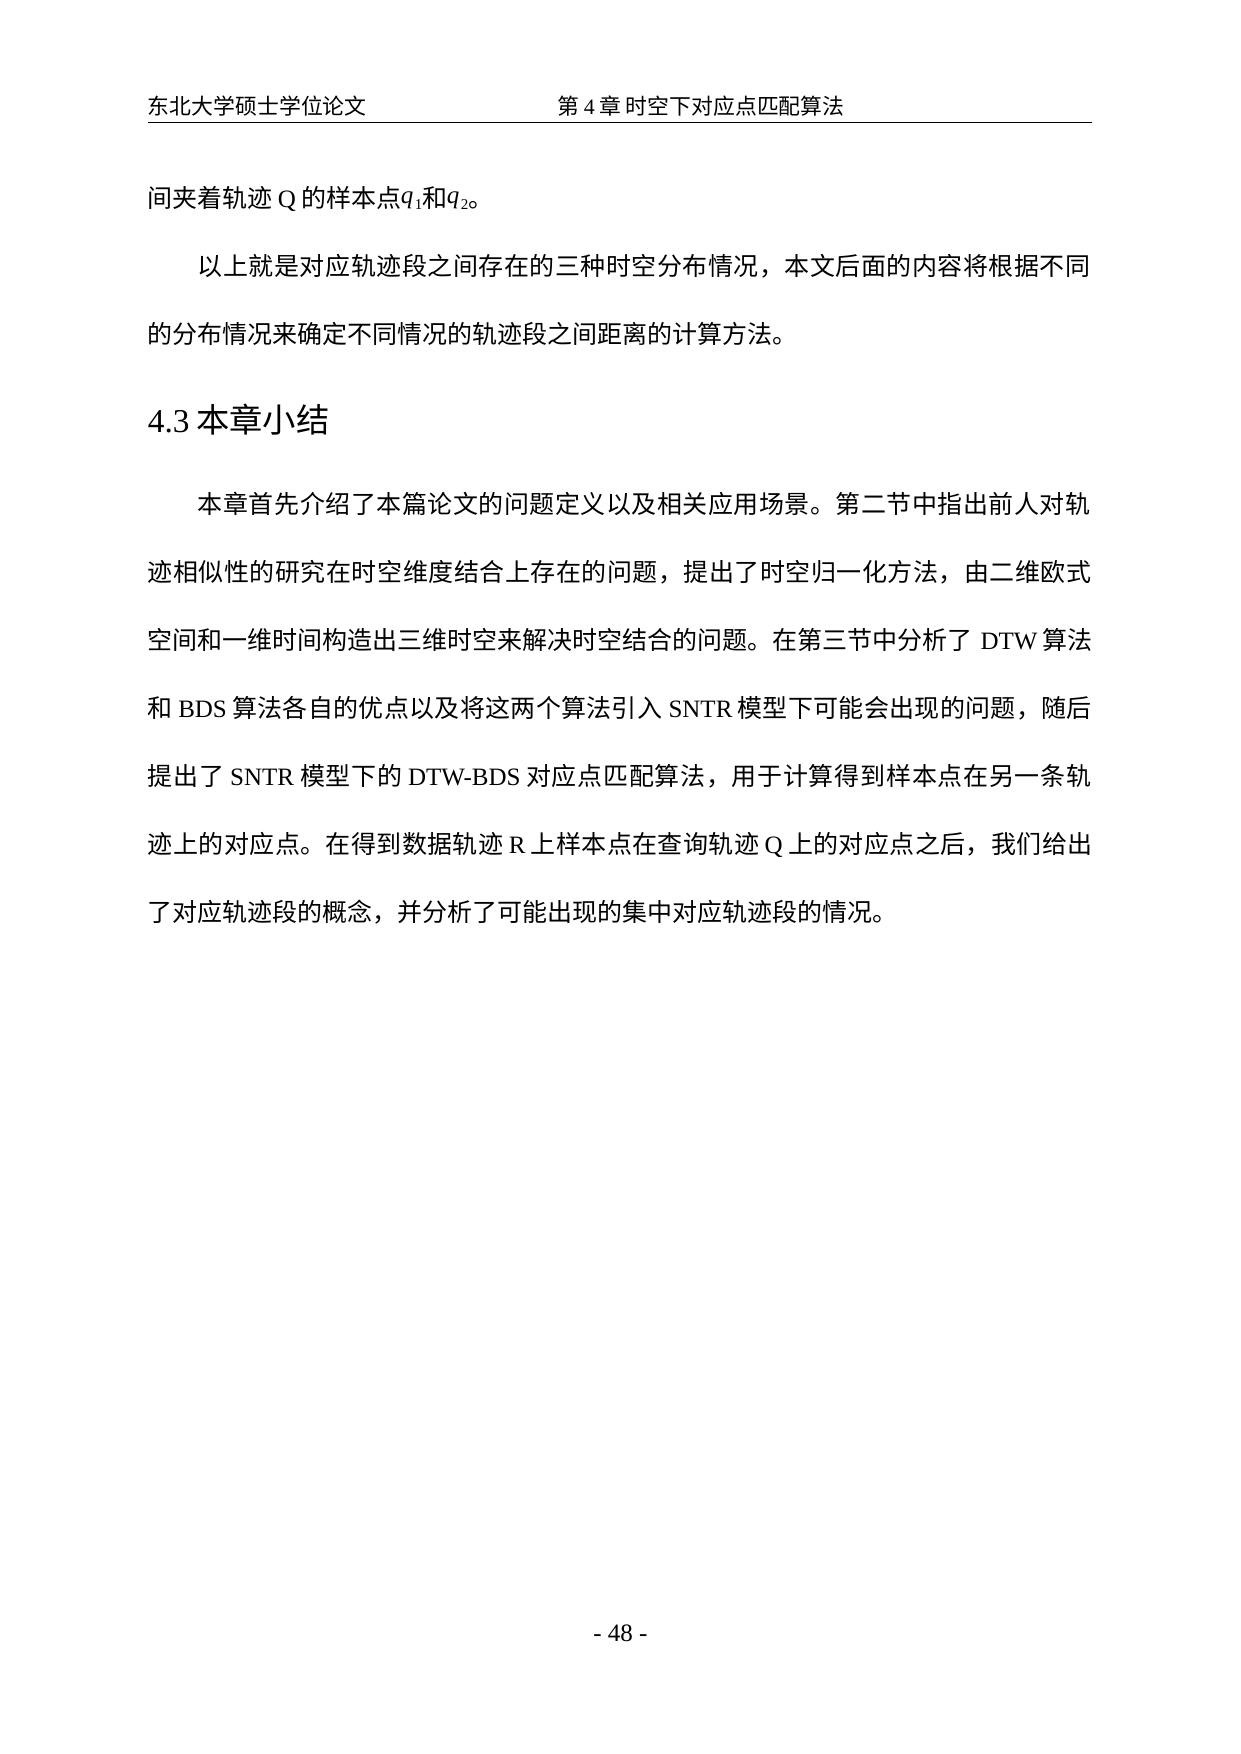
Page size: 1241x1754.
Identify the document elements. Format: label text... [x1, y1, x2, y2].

subtitle 4.3本章小结 [148, 384, 1092, 452]
text 本章首先介绍了本篇论文的问题定义以及相关应用场景。第二节中指出前人对轨迹相似性的研究在时空维度结合上存在的问题，提出了时空归一化方法，由二维欧式空间和一维时间构造出三维时空来解决时空结合的问题。在第三节中分析了DTW算法和BDS算法各自的优点以及将这两个算法引入SNTR模型下可能会出现的问题，随后提出了SNTR模型下的DTW-BDS对应点匹配算法，用于计算得到样本点在另一条轨迹上的对应点。在得到数据轨迹R上样本点在查询轨迹Q上的对应点之后，我们给出了对应轨迹段的概念，并分析了可能出现的集中对应轨迹段的情况。 [148, 469, 1092, 944]
text 以上就是对应轨迹段之间存在的三种时空分布情况，本文后面的内容将根据不同的分布情况来确定不同情况的轨迹段之间距离的计算方法。 [148, 231, 1092, 367]
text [148, 163, 1092, 231]
